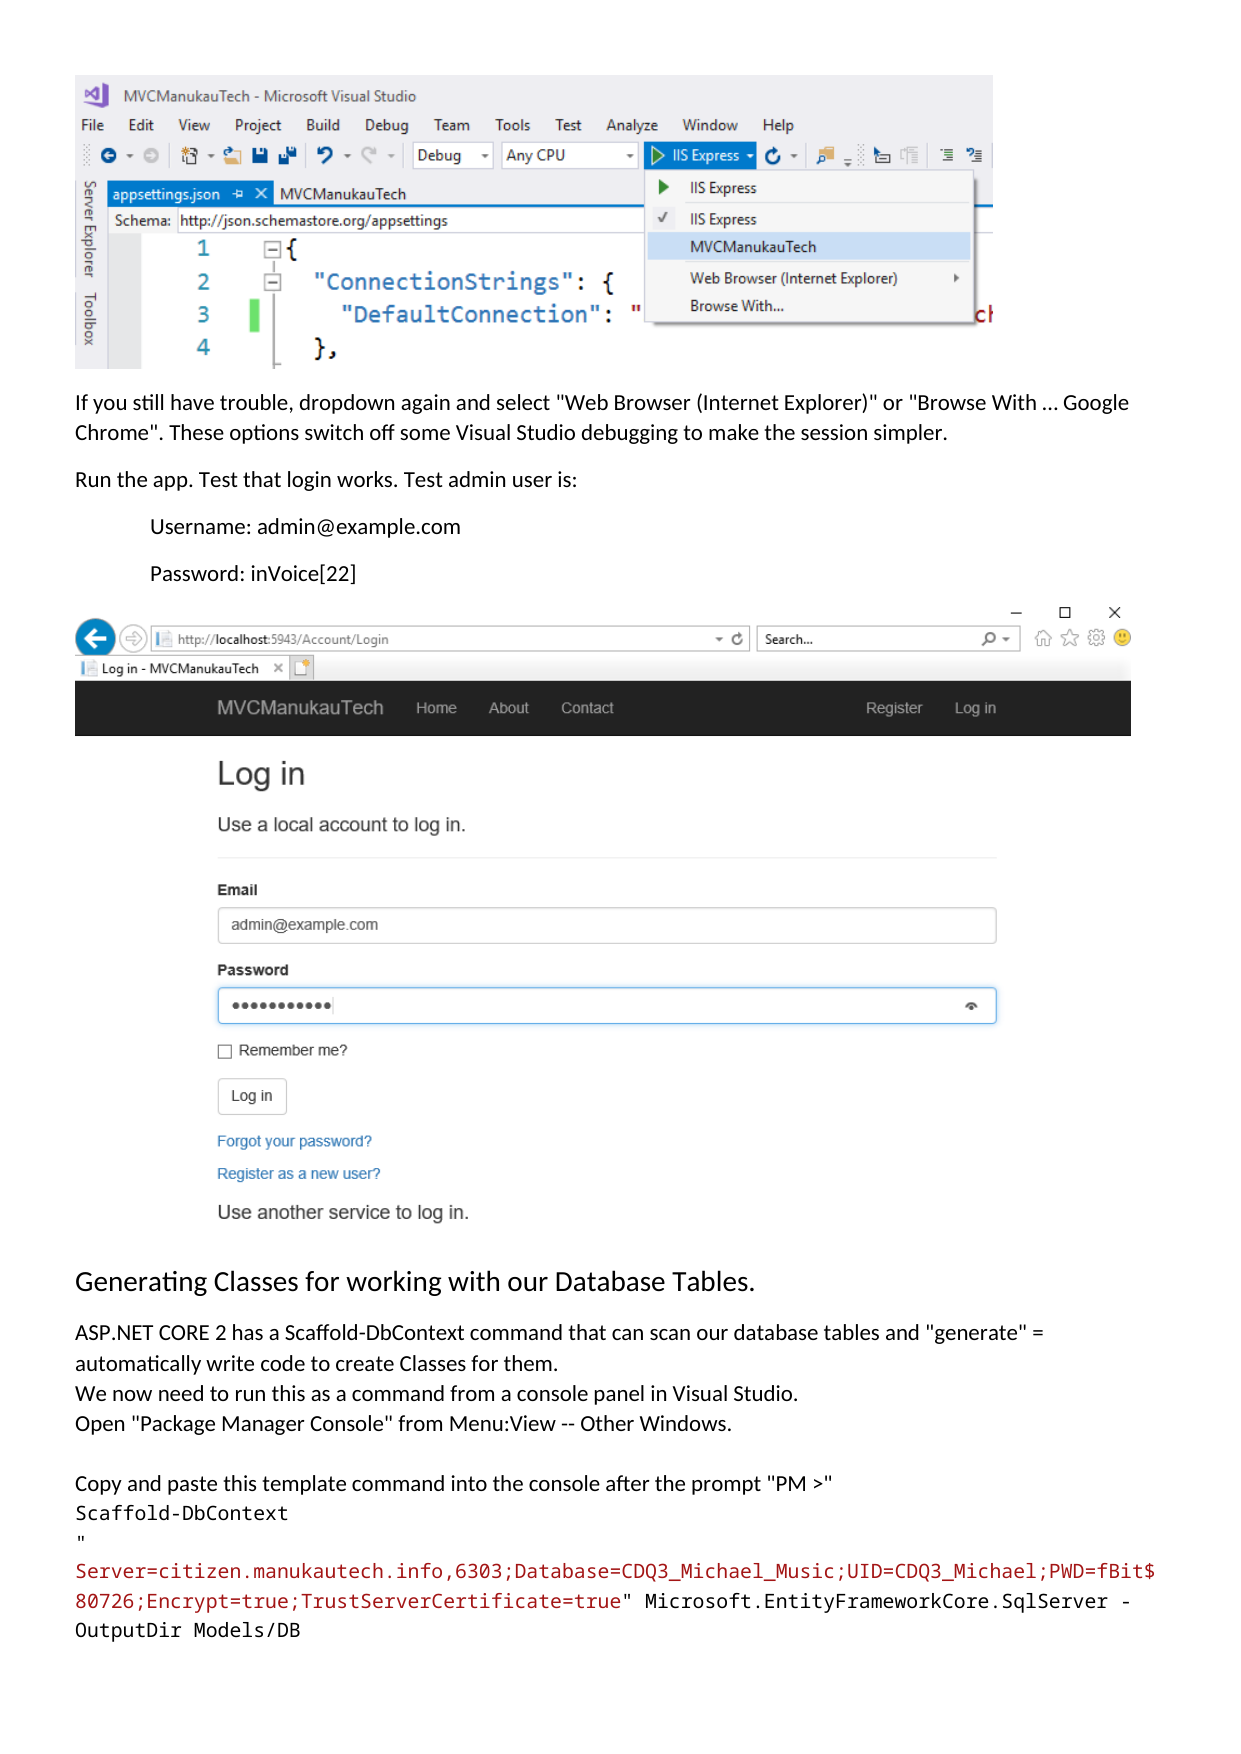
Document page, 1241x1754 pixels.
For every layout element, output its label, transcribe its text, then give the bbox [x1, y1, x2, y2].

text Password: inVoice[22] [150, 559, 1165, 587]
text Run the app. Test that login works. Test admin user is: [75, 465, 1165, 493]
text ASP.NET CORE 2 has a Scaffold-DbContext command that can scan our database tables and "generate" = automatically write code to create Classes for them. We now need to run this as a command from a console panel in Visual Studio. Open "Package Manager Console" from Menu:View -- Other Windows. Copy and paste this template command into the console after the prompt "PM >" Scaffold-DbContext "Server=citizen.manukautech.info,6303;Database=CDQ3_Michael_Music;UID=CDQ3_Michael;PWD=fBit$80726;Encrypt=true;TrustServerCertificate=true" Microsoft.EntityFrameworkCore.SqlServer -OutputDir Models/DB [75, 1318, 1165, 1643]
text Username: admin@example.com [150, 512, 1165, 540]
text Generating Classes for working with our Database Tables. [75, 1263, 1165, 1299]
picture [75, 75, 993, 369]
picture [75, 605, 1131, 1245]
text If you still have trouble, dropdown again and select "Web Browser (Internet Explorer)" or "Browse With … Google Chrome". These options switch off some Visual Studio debugging to make the session simpler. [75, 388, 1165, 446]
